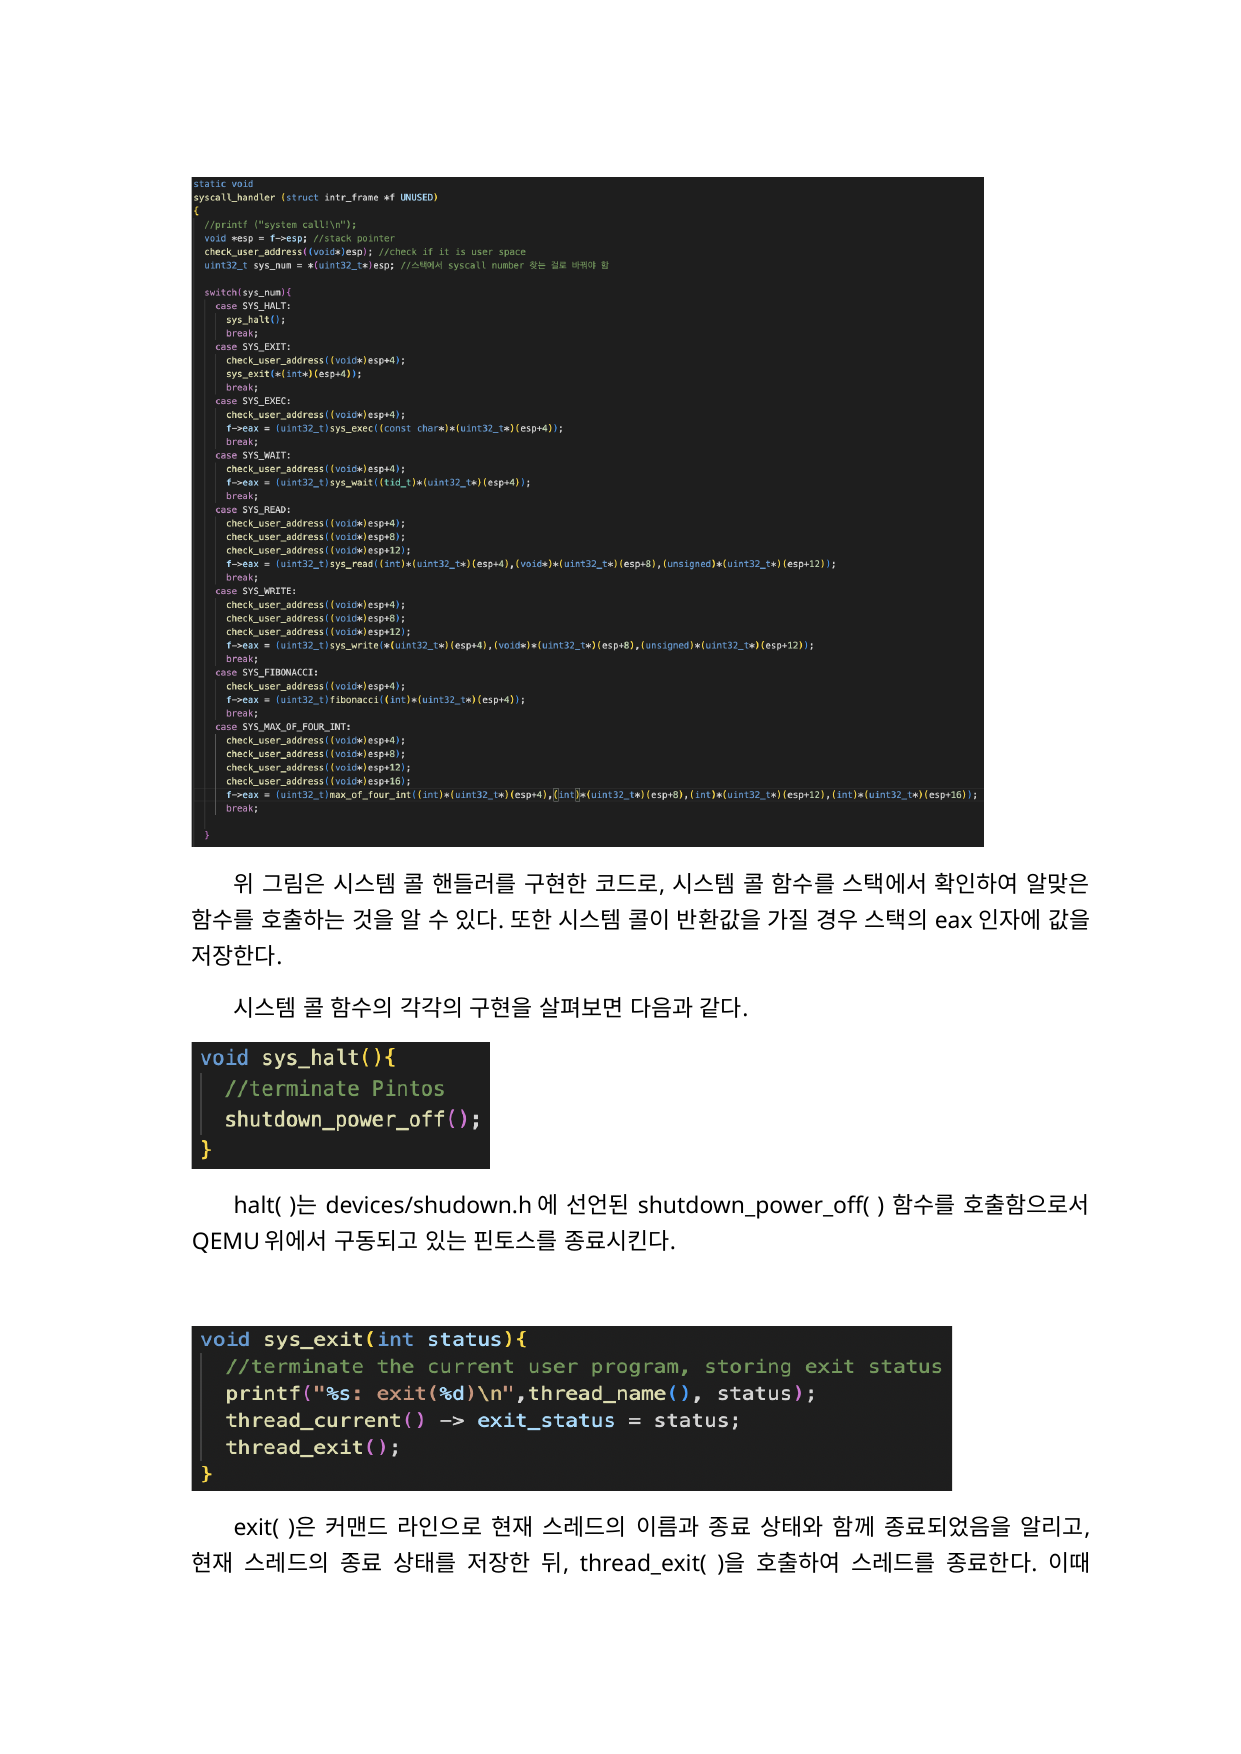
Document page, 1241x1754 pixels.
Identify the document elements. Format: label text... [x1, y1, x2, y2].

list halt( )는 devices/shudown.h에 선언된 shutdown_power_off( ) 함수를 호출함으로서 QEMU위에서 구동되고 있는 핀토스를 종료시킨다. [192, 1187, 1090, 1256]
picture [191, 1326, 953, 1491]
list 위 그림은 시스템 콜 핸들러를 구현한 코드로, 시스템 콜 함수를 스택에서 확인하여 알맞은 함수를 호출하는 것을 알 수 있다. 또한 시스템 콜이 반환값을 가질 경우 스택의 eax 인자에 값을 저장한다. [192, 866, 1090, 971]
list 시스템 콜 함수의 각각의 구현을 살펴보면 다음과 같다. [192, 990, 1090, 1024]
picture [191, 177, 984, 847]
picture [191, 1042, 490, 1169]
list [192, 1509, 1090, 1578]
